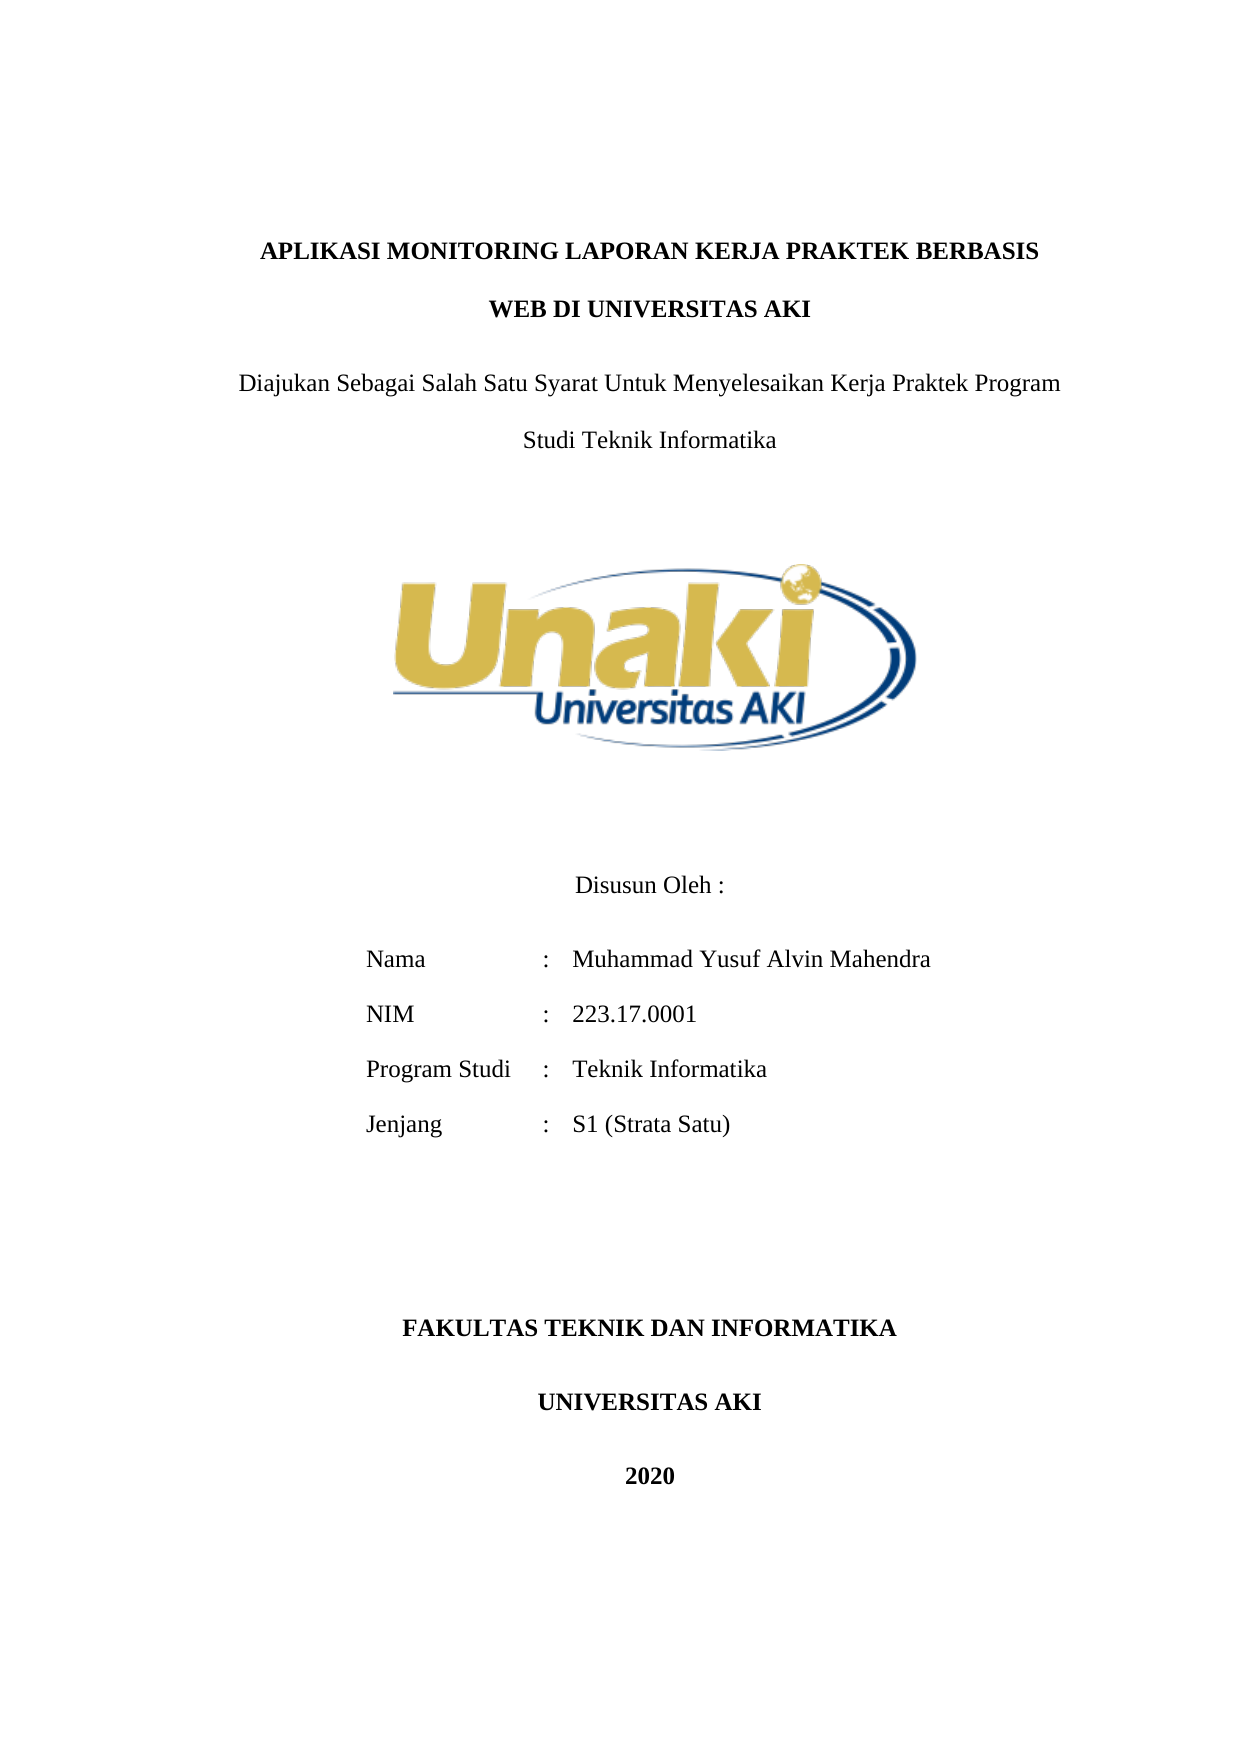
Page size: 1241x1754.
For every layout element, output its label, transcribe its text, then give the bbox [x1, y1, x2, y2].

text Disusun Oleh : [236, 870, 1063, 899]
table_cell S1 (Strata Satu) [561, 1110, 945, 1164]
table_cell NIM [355, 1000, 531, 1054]
table_cell : [531, 1055, 561, 1109]
table_cell : [531, 1110, 561, 1164]
table_header Muhammad Yusuf Alvin Mahendra [561, 945, 945, 999]
picture [393, 564, 917, 751]
text APLIKASI MONITORING LAPORAN KERJA PRAKTEK BERBASIS WEB DI UNIVERSITAS AKI [236, 236, 1063, 322]
text FAKULTAS TEKNIK DAN INFORMATIKA [236, 1313, 1063, 1342]
table_cell Jenjang [355, 1110, 531, 1164]
text 2020 [236, 1461, 1063, 1490]
table_header : [531, 945, 561, 999]
table_cell : [531, 1000, 561, 1054]
table_cell Teknik Informatika [561, 1055, 945, 1109]
table_header Nama [355, 945, 531, 999]
text UNIVERSITAS AKI [236, 1387, 1063, 1416]
text Diajukan Sebagai Salah Satu Syarat Untuk Menyelesaikan Kerja Praktek Program Studi Teknik Informatika [236, 368, 1063, 454]
table_cell Program Studi [355, 1055, 531, 1109]
table_cell 223.17.0001 [561, 1000, 945, 1054]
